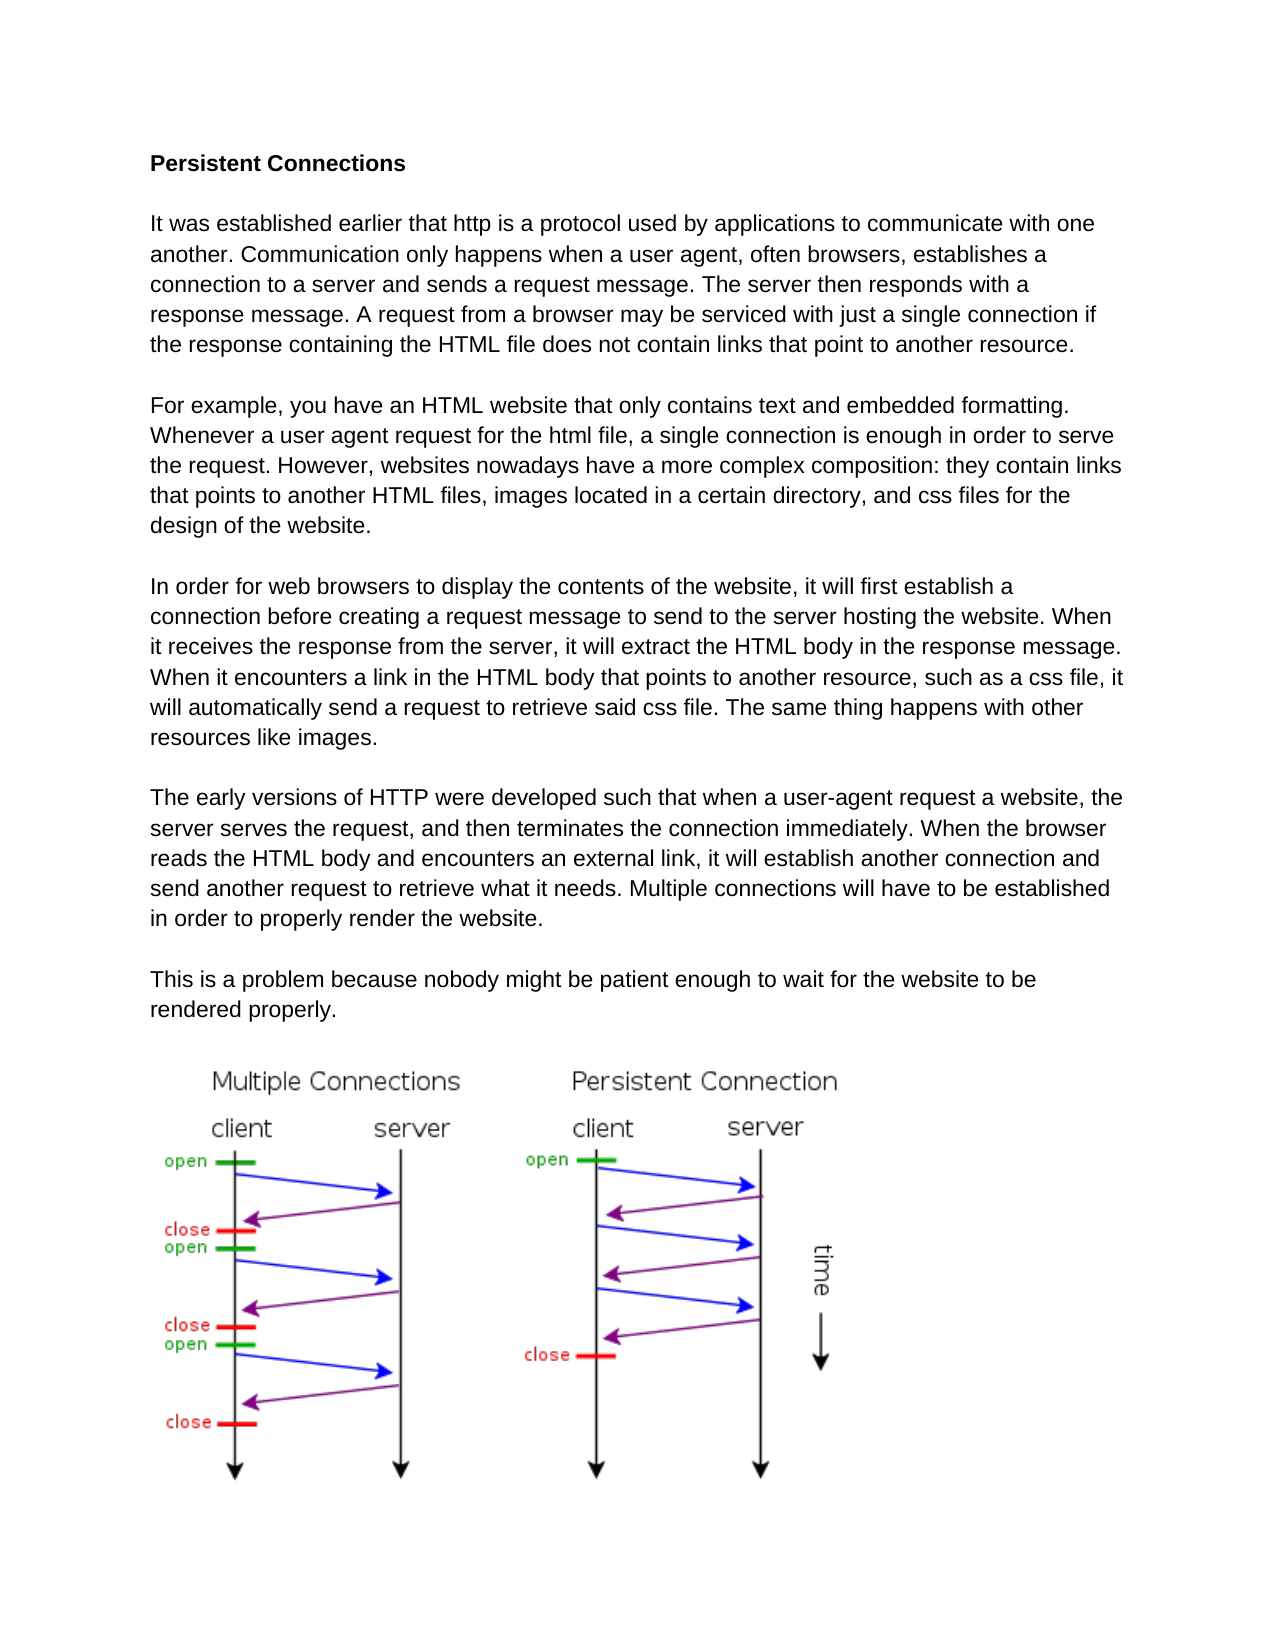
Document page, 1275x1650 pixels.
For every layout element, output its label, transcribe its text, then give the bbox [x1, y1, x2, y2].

text The early versions of HTTP were developed such that when a user-agent request a website, the server serves the request, and then terminates the connection immediately. When the browser reads the HTML body and encounters an external link, it will establish another connection and send another request to retrieve what it needs. Multiple connections will have to be established in order to properly render the website. [150, 784, 1125, 932]
picture [150, 1056, 854, 1494]
text For example, you have an HTML website that only contains text and embedded formatting. Whenever a user agent request for the html file, a single connection is enough in order to serve the request. However, websites nowadays have a more complex composition: they contain links that points to another HTML files, images located in a certain directory, and css files for the design of the website. [150, 392, 1125, 539]
text Persistent Connections [150, 150, 1125, 176]
text This is a problem because nobody might be patient enough to wait for the website to be rendered properly. [150, 966, 1125, 1022]
text It was established earlier that http is a protocol used by applications to communicate with one another. Communication only happens when a user agent, often browsers, establishes a connection to a server and sends a request message. The server then responds with a response message. A request from a browser may be serviced with just a single connection if the response containing the HTML file does not contain links that point to another resource. [150, 210, 1125, 358]
text In order for web browsers to display the contents of the website, it will first establish a connection before creating a request message to send to the server hosting the website. When it receives the response from the server, it will extract the HTML body in the response message. When it encounters a link in the HTML body that points to another resource, such as a css file, it will automatically send a request to retrieve said css file. The same thing happens with other resources like images. [150, 573, 1125, 750]
